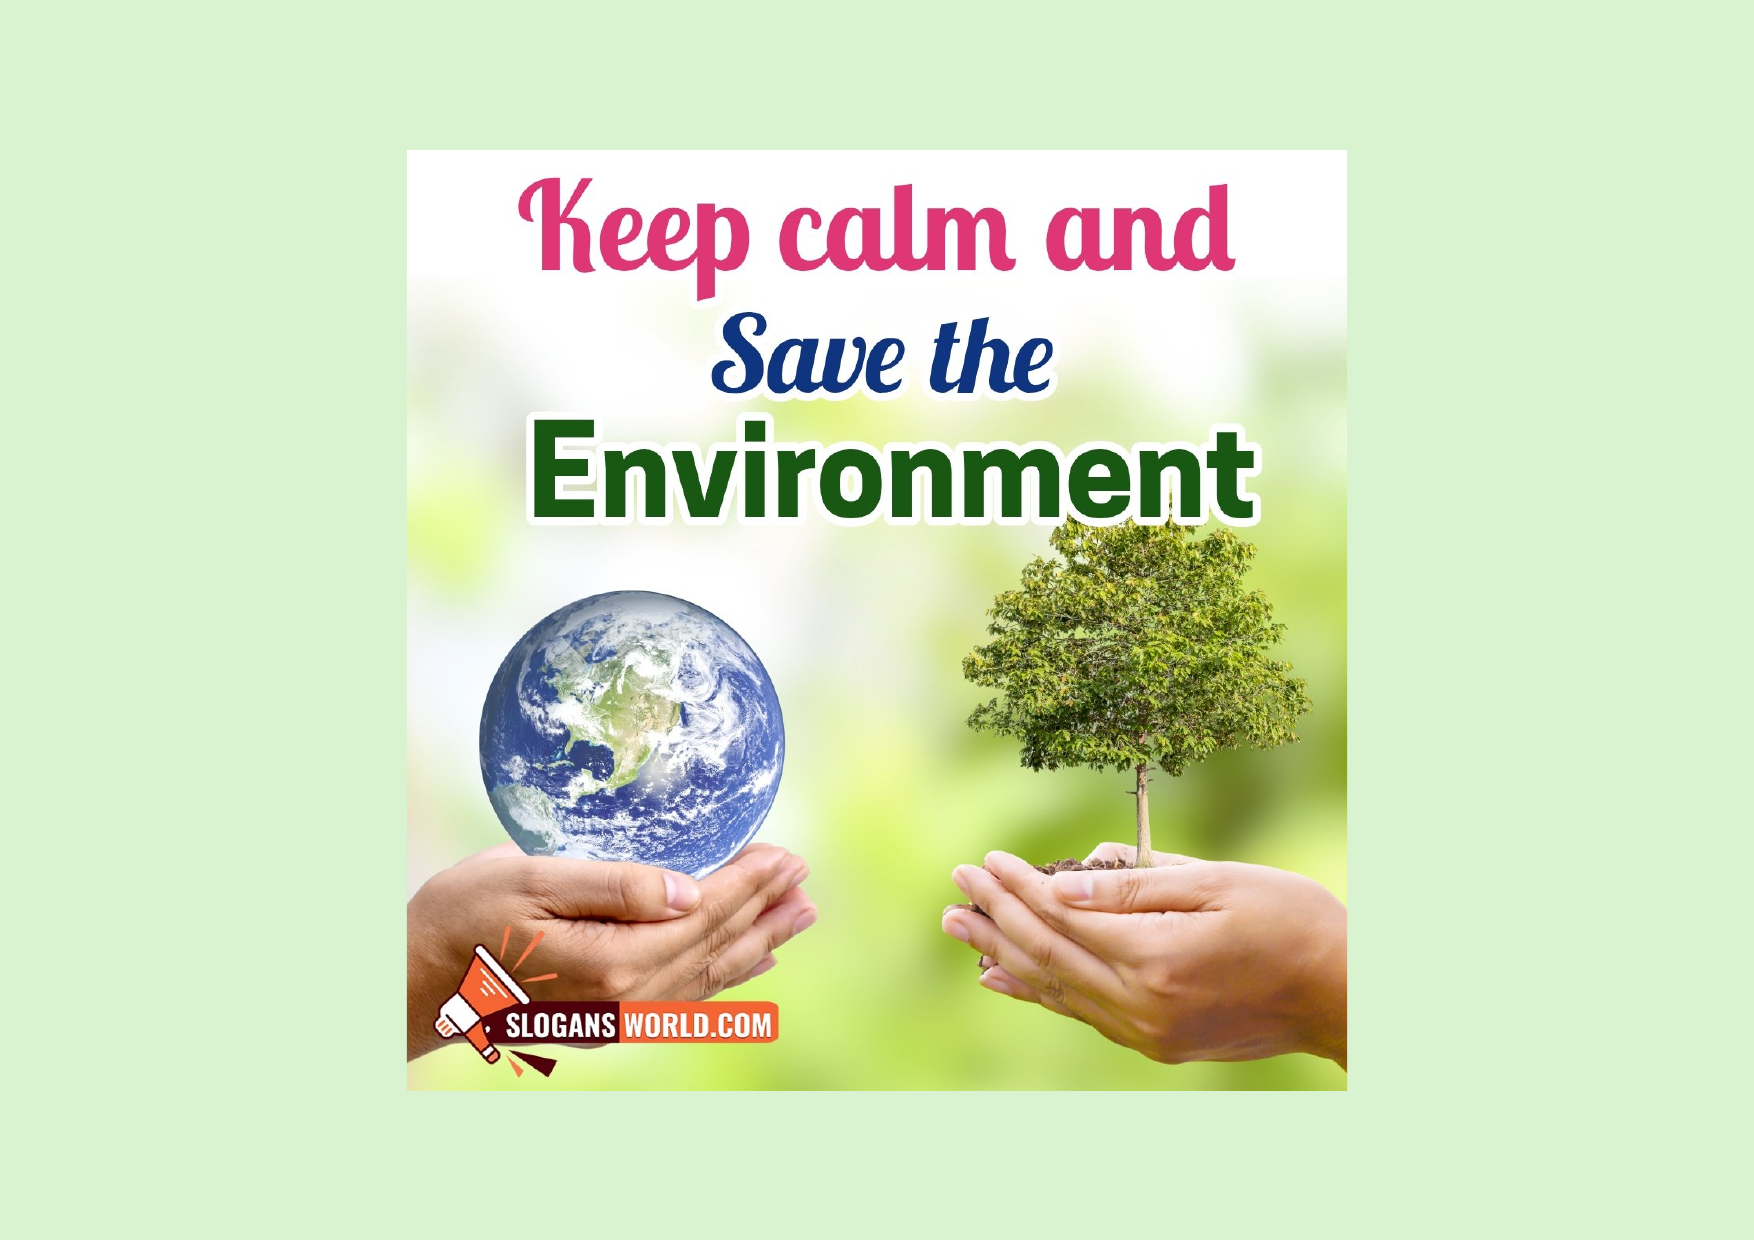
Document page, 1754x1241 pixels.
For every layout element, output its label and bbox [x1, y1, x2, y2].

picture [406, 150, 1348, 1091]
